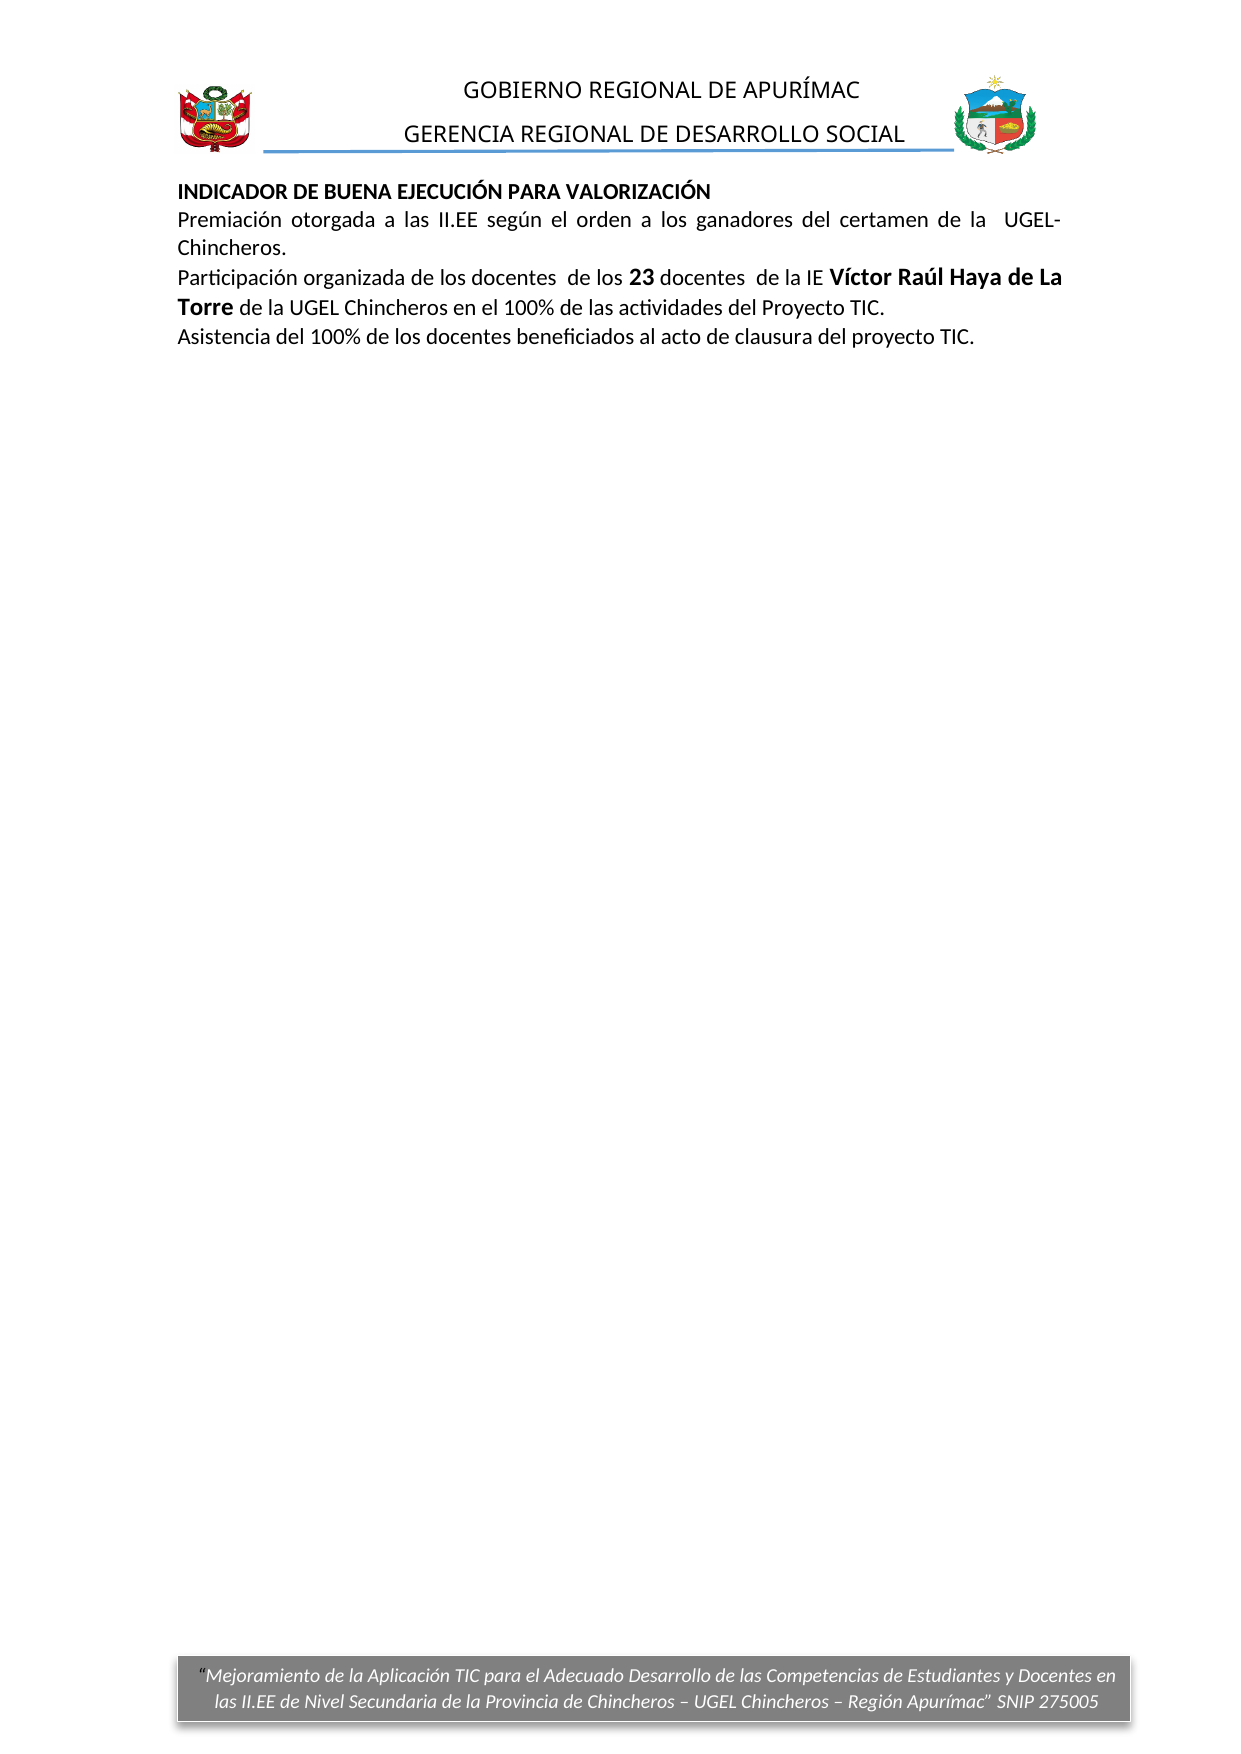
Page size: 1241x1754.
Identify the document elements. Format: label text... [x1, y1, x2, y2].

picture [954, 74, 1036, 154]
text Asistencia del 100% de los docentes beneficiados al acto de clausura del proyecto TIC. [177, 322, 1063, 350]
text INDICADOR DE BUENA EJECUCIÓN PARA VALORIZACIÓN [177, 177, 1063, 205]
text Participación organizada de los docentes de los 23 docentes de la IE Víctor Raúl Haya de La Torre de la UGEL Chincheros en el 100% de las actividades del Proyecto TIC. [177, 261, 1063, 322]
picture [174, 84, 255, 154]
text Premiación otorgada a las II.EE según el orden a los ganadores del certamen de la UGEL-Chincheros. [177, 205, 1063, 261]
